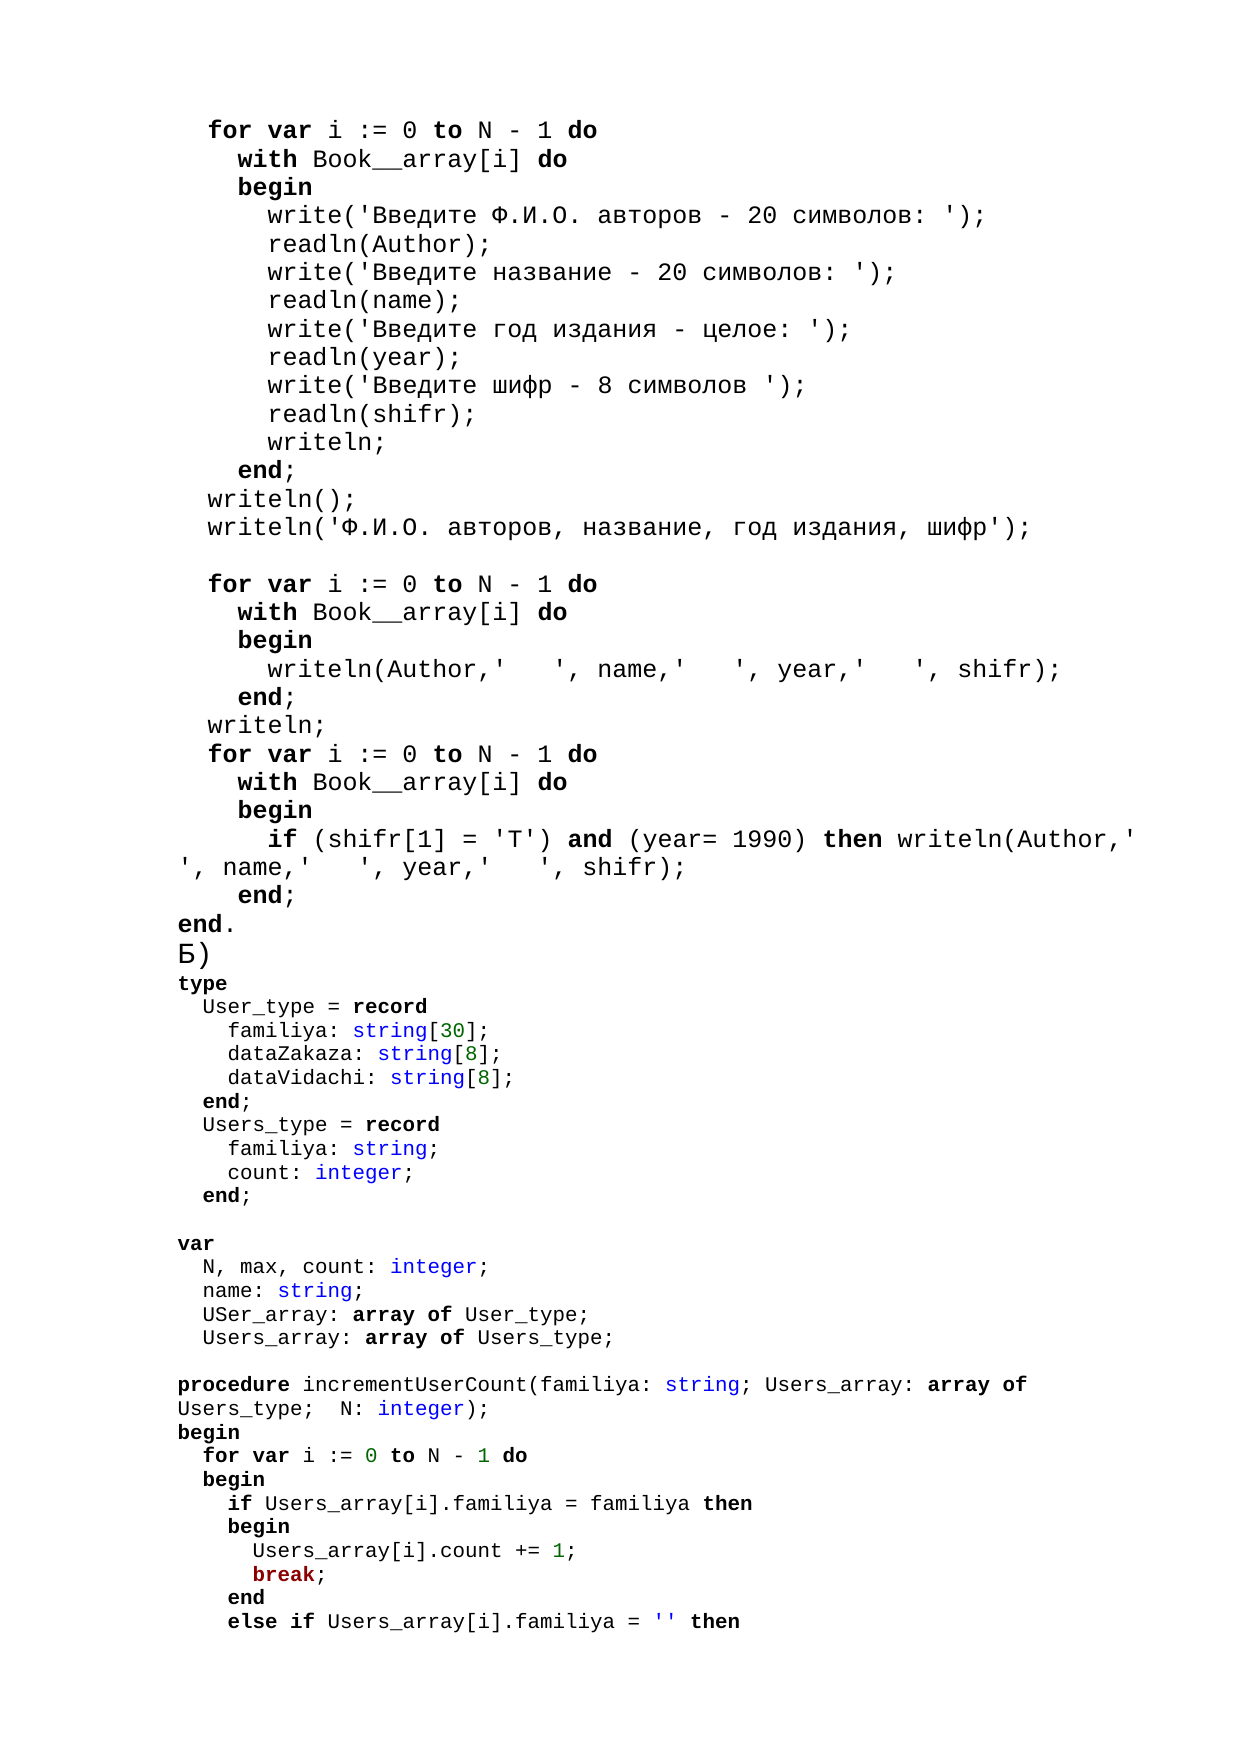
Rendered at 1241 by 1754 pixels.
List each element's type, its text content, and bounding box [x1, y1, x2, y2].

text familiya: string; [177, 1138, 1152, 1162]
text else if Users_array[i].familiya = '' then [177, 1611, 1152, 1634]
text end. [177, 911, 1152, 939]
text readln(Author); [177, 231, 1152, 260]
text with Book__array[i] do [177, 769, 1152, 798]
text end [177, 1587, 1152, 1611]
text readln(name); [177, 288, 1152, 316]
text break; [177, 1564, 1152, 1587]
text name: string; [177, 1280, 1152, 1303]
text if (shifr[1] = 'Т') and (year= 1990) then writeln(Author,' ', name,' ', year,' ', shifr); [177, 826, 1152, 883]
text begin [177, 1469, 1152, 1493]
text for var i := 0 to N - 1 do [177, 741, 1152, 769]
text writeln(); [177, 486, 1152, 515]
text Users_array: array of Users_type; [177, 1327, 1152, 1351]
text var [177, 1233, 1152, 1256]
text with Book__array[i] do [177, 146, 1152, 175]
text N, max, count: integer; [177, 1256, 1152, 1280]
text USer_array: array of User_type; [177, 1303, 1152, 1327]
text readln(shifr); [177, 401, 1152, 430]
text procedure incrementUserCount(familiya: string; Users_array: array of Users_type; N: integer); [177, 1374, 1152, 1422]
text begin [177, 798, 1152, 826]
text write('Введите год издания - целое: '); [177, 316, 1152, 345]
text for var i := 0 to N - 1 do [177, 118, 1152, 146]
text begin [177, 1516, 1152, 1540]
text if Users_array[i].familiya = familiya then [177, 1493, 1152, 1516]
text readln(year); [177, 345, 1152, 373]
text User_type = record [177, 996, 1152, 1020]
text type [177, 972, 1152, 996]
text write('Введите Ф.И.О. авторов - 20 символов: '); [177, 203, 1152, 231]
text writeln(Author,' ', name,' ', year,' ', shifr); [177, 656, 1152, 684]
text Б) [177, 939, 1152, 972]
text for var i := 0 to N - 1 do [177, 571, 1152, 599]
text dataVidachi: string[8]; [177, 1067, 1152, 1091]
text writeln('Ф.И.О. авторов, название, год издания, шифр'); [177, 515, 1152, 543]
text end; [177, 883, 1152, 911]
text with Book__array[i] do [177, 599, 1152, 628]
text end; [177, 458, 1152, 486]
text Users_type = record [177, 1114, 1152, 1138]
text write('Введите название - 20 символов: '); [177, 260, 1152, 288]
text end; [177, 684, 1152, 713]
text begin [177, 1422, 1152, 1445]
text writeln; [177, 713, 1152, 741]
text begin [177, 175, 1152, 203]
text dataZakaza: string[8]; [177, 1043, 1152, 1067]
text end; [177, 1185, 1152, 1209]
text for var i := 0 to N - 1 do [177, 1445, 1152, 1469]
text Users_array[i].count += 1; [177, 1540, 1152, 1564]
text write('Введите шифр - 8 символов '); [177, 373, 1152, 401]
text familiya: string[30]; [177, 1020, 1152, 1043]
text count: integer; [177, 1162, 1152, 1185]
text writeln; [177, 430, 1152, 458]
text end; [177, 1091, 1152, 1114]
text begin [177, 628, 1152, 656]
